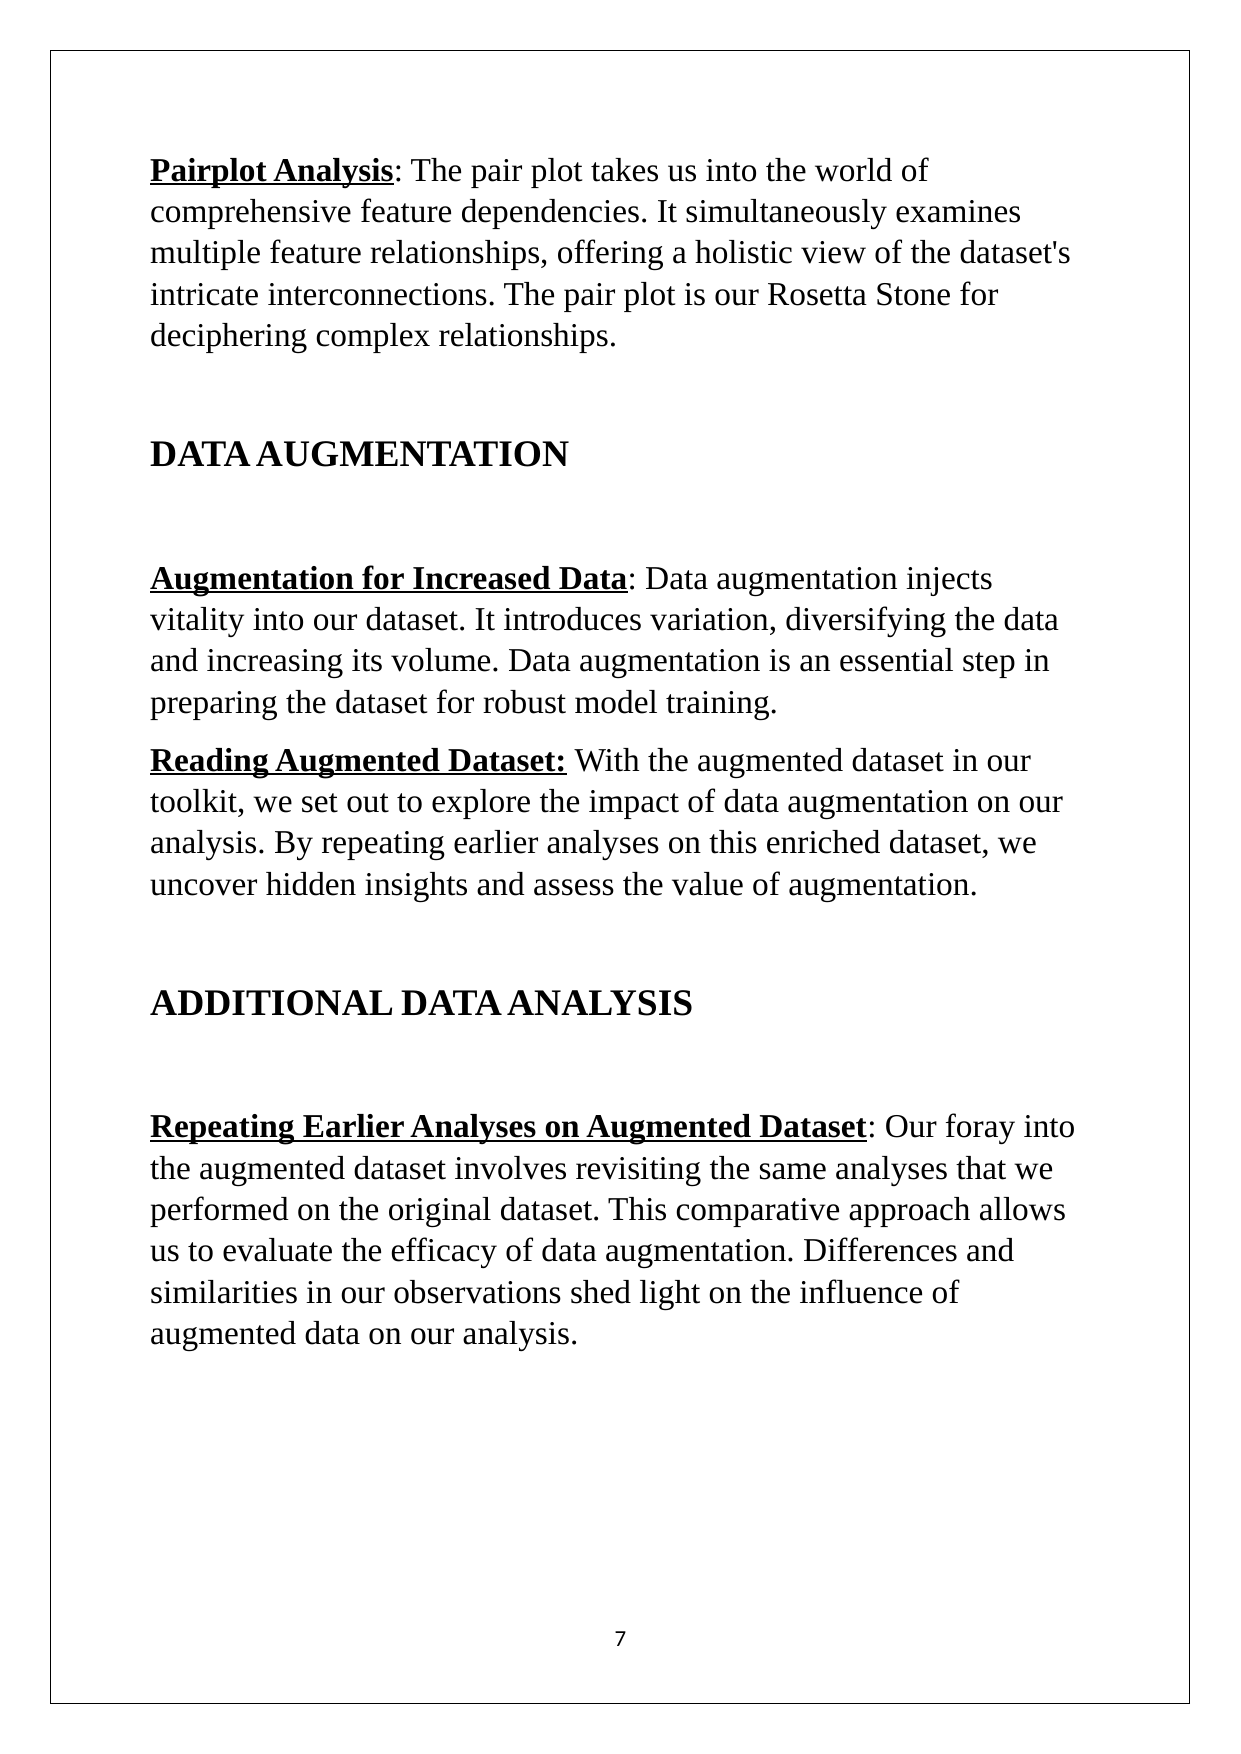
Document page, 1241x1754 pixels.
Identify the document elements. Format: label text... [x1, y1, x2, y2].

text Pairplot Analysis: The pair plot takes us into the world of comprehensive feature dependencies. It simultaneously examines multiple feature relationships, offering a holistic view of the dataset's intricate interconnections. The pair plot is our Rosetta Stone for deciphering complex relationships. [150, 150, 1090, 354]
text Augmentation for Increased Data: Data augmentation injects vitality into our dataset. It introduces variation, diversifying the data and increasing its volume. Data augmentation is an essential step in preparing the dataset for robust model training. [150, 558, 1090, 720]
text Repeating Earlier Analyses on Augmented Dataset: Our foray into the augmented dataset involves revisiting the same analyses that we performed on the original dataset. This comparative approach allows us to evaluate the efficacy of data augmentation. Differences and similarities in our observations shed light on the influence of augmented data on our analysis. [150, 1107, 1090, 1352]
text ADDITIONAL DATA ANALYSIS [150, 980, 1090, 1023]
text Reading Augmented Dataset: With the augmented dataset in our toolkit, we set out to explore the impact of data augmentation on our analysis. By repeating earlier analyses on this enriched dataset, we uncover hidden insights and assess the value of augmentation. [150, 740, 1090, 902]
text DATA AUGMENTATION [150, 431, 1090, 474]
